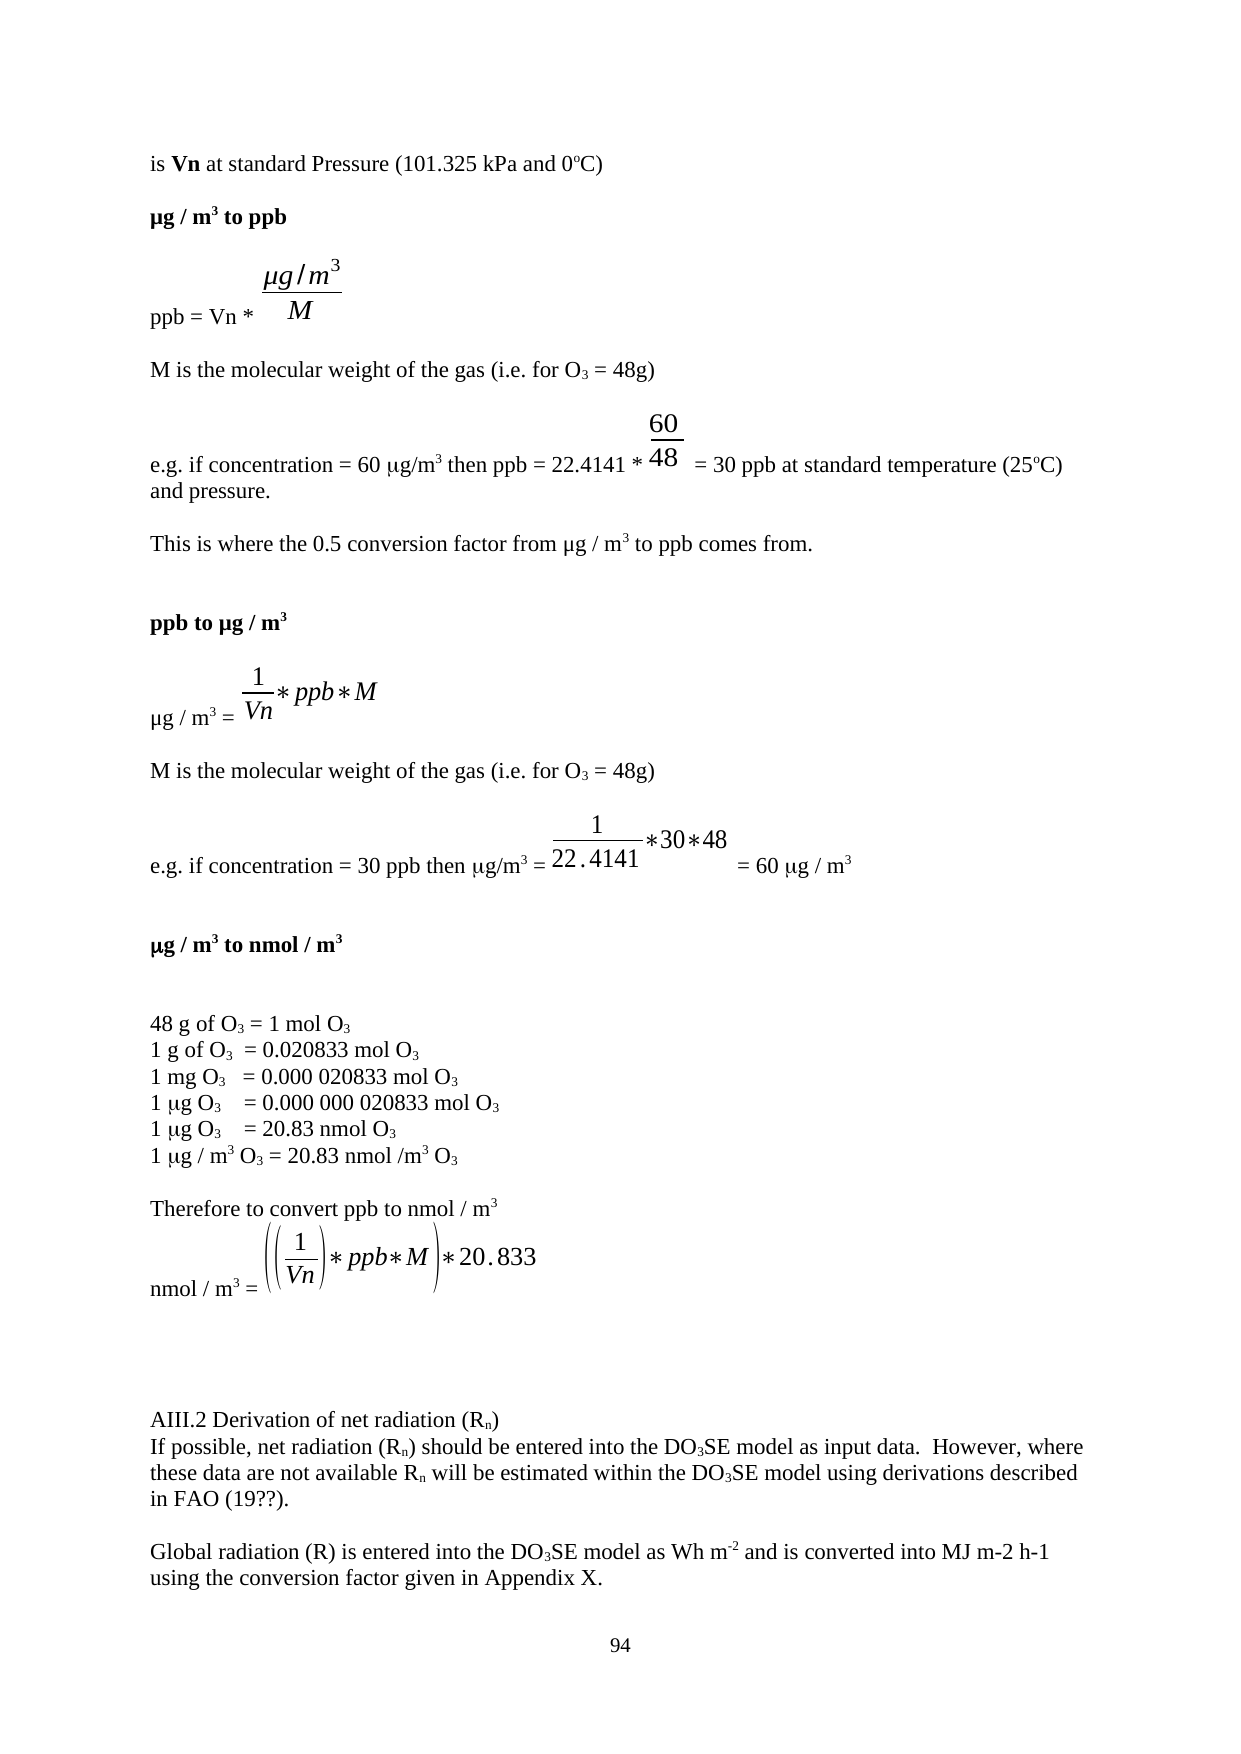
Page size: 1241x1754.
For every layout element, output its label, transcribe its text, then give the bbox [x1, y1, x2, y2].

text M is the molecular weight of the gas (i.e. for O3 = 48g) [150, 356, 1090, 382]
text μg / m3 = [150, 662, 1090, 731]
text e.g. if concentration = 30 ppb then g/m3 = = 60 g / m3 [150, 810, 1090, 878]
text ppb = Vn * [150, 255, 1090, 330]
text 1 g of O3 = 0.020833 mol O3 [150, 1036, 1090, 1063]
text Global radiation (R) is entered into the DO3SE model as Wh m-2 and is converted into MJ m-2 h-1 using the conversion factor given in Appendix X. [150, 1538, 1090, 1591]
text μg / m3 to ppb [150, 203, 1090, 229]
text M is the molecular weight of the gas (i.e. for O3 = 48g) [150, 757, 1090, 783]
text 1 g O3 = 20.83 nmol O3 [150, 1116, 1090, 1142]
text e.g. if concentration = 60 g/m3 then ppb = 22.4141 * = 30 ppb at standard temperature (25oC) and pressure. [150, 409, 1090, 504]
text Therefore to convert ppb to nmol / m3 [150, 1194, 1090, 1221]
text ppb to μg / m3 [150, 609, 1090, 636]
text is Vn at standard Pressure (101.325 kPa and 0oC) [150, 150, 1090, 176]
text This is where the 0.5 conversion factor from μg / m3 to ppb comes from. [150, 530, 1090, 557]
text g / m3 to nmol / m3 [150, 931, 1090, 957]
text AIII.2 Derivation of net radiation (Rn) [150, 1406, 1090, 1433]
text If possible, net radiation (Rn) should be entered into the DO3SE model as input data. However, where these data are not available Rn will be estimated within the DO3SE model using derivations described in FAO (19??). [150, 1433, 1090, 1512]
text 1 g / m3 O3 = 20.83 nmol /m3 O3 [150, 1142, 1090, 1168]
text nmol / m3 = [150, 1221, 1090, 1301]
text 48 g of O3 = 1 mol O3 [150, 1010, 1090, 1036]
text 1 g O3 = 0.000 000 020833 mol O3 [150, 1089, 1090, 1116]
text 1 mg O3 = 0.000 020833 mol O3 [150, 1063, 1090, 1089]
